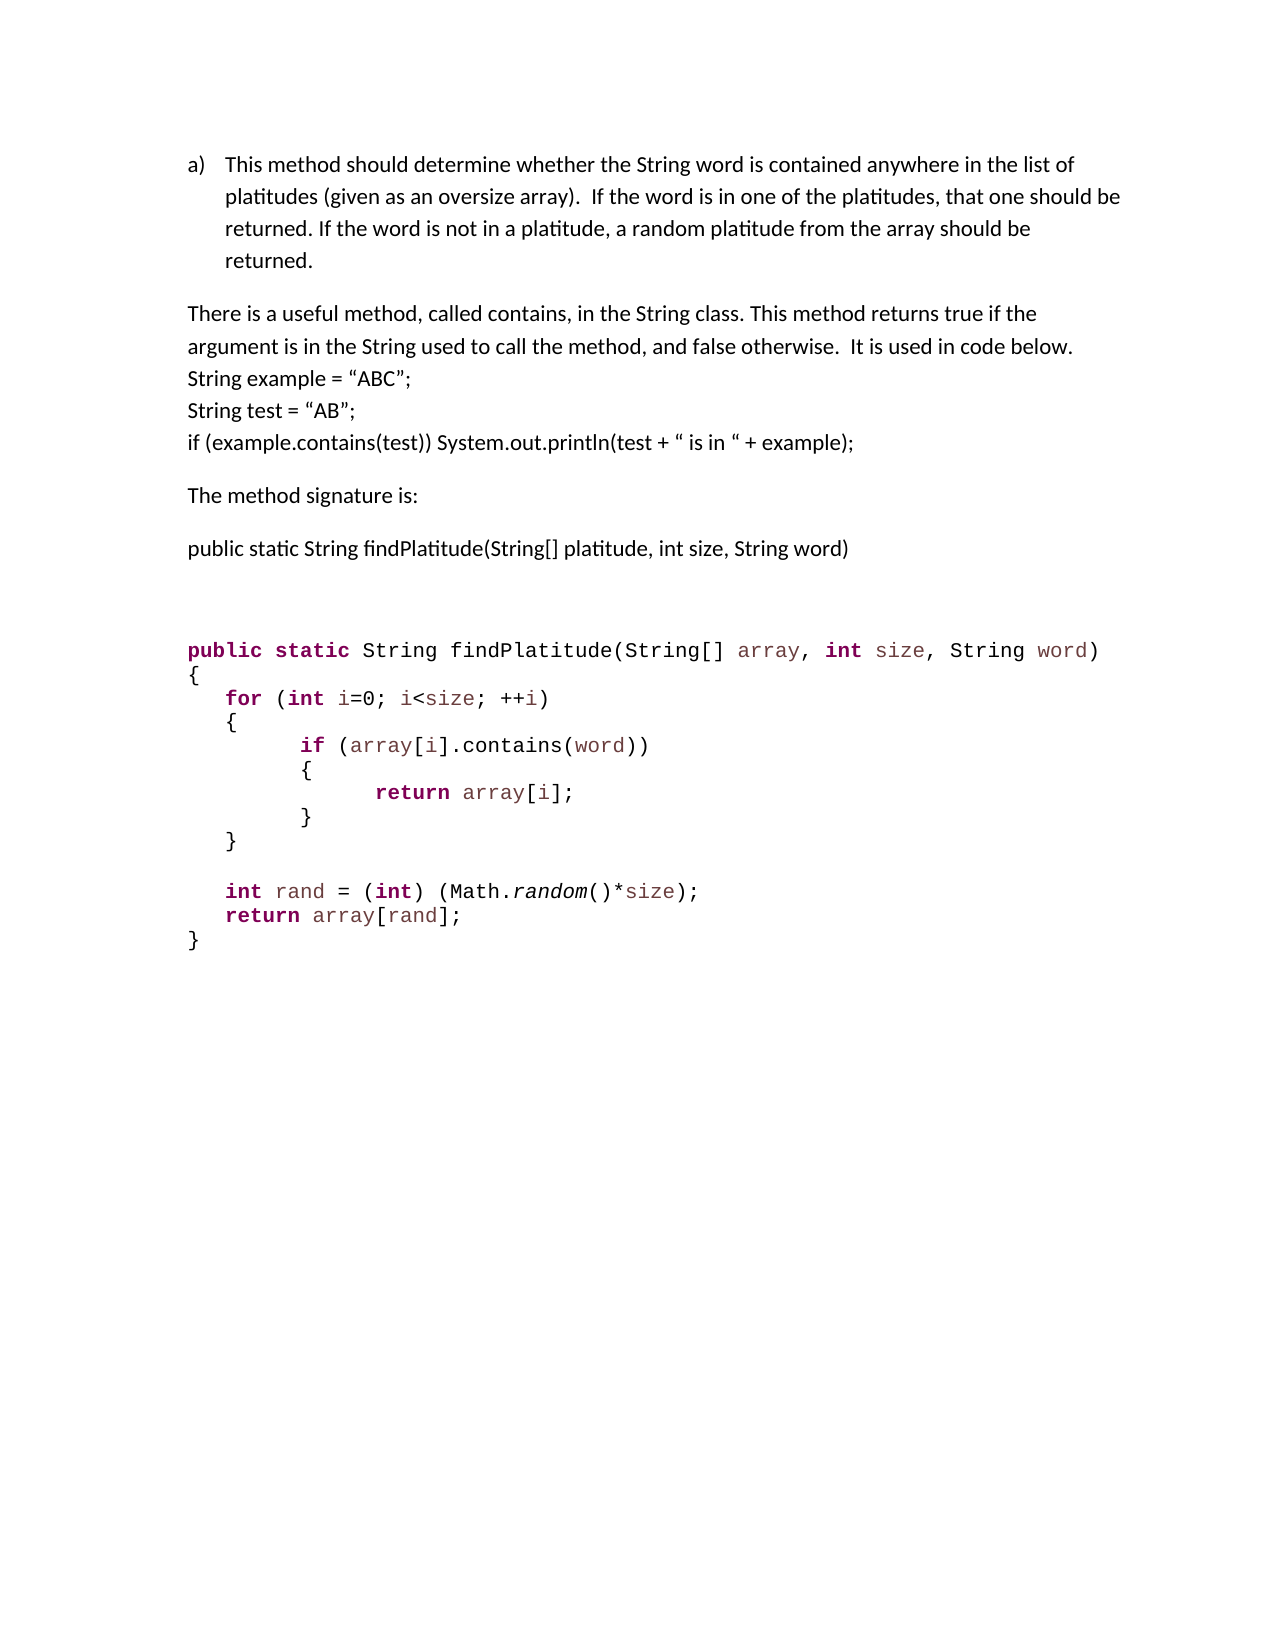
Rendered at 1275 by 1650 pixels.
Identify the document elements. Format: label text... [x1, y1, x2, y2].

list This method should determine whether the String word is contained anywhere in the list of platitudes (given as an oversize array). If the word is in one of the platitudes, that one should be returned. If the word is not in a platitude, a random platitude from the array should be returned. [187, 150, 1125, 274]
text } [187, 806, 1125, 829]
text if (example.contains(test)) System.out.println(test + “ is in “ + example); [187, 428, 1125, 456]
text The method signature is: [187, 481, 1125, 509]
text public static String findPlatitude(String[] platitude, int size, String word) [187, 534, 1125, 562]
text } [187, 829, 1125, 853]
text public static String findPlatitude(String[] array, int size, String word) [187, 640, 1125, 664]
text String test = “AB”; [187, 396, 1125, 424]
text { [187, 664, 1125, 688]
text if (array[i].contains(word)) [187, 735, 1125, 759]
text There is a useful method, called contains, in the String class. This method returns true if the argument is in the String used to call the method, and false otherwise. It is used in code below. [187, 299, 1125, 360]
text for (int i=0; i<size; ++i) [187, 688, 1125, 711]
text { [187, 759, 1125, 782]
text String example = “ABC”; [187, 364, 1125, 392]
text return array[rand]; [187, 905, 1125, 928]
text int rand = (int) (Math.random()*size); [187, 881, 1125, 905]
text } [187, 928, 1125, 952]
text return array[i]; [187, 782, 1125, 806]
text { [187, 711, 1125, 735]
